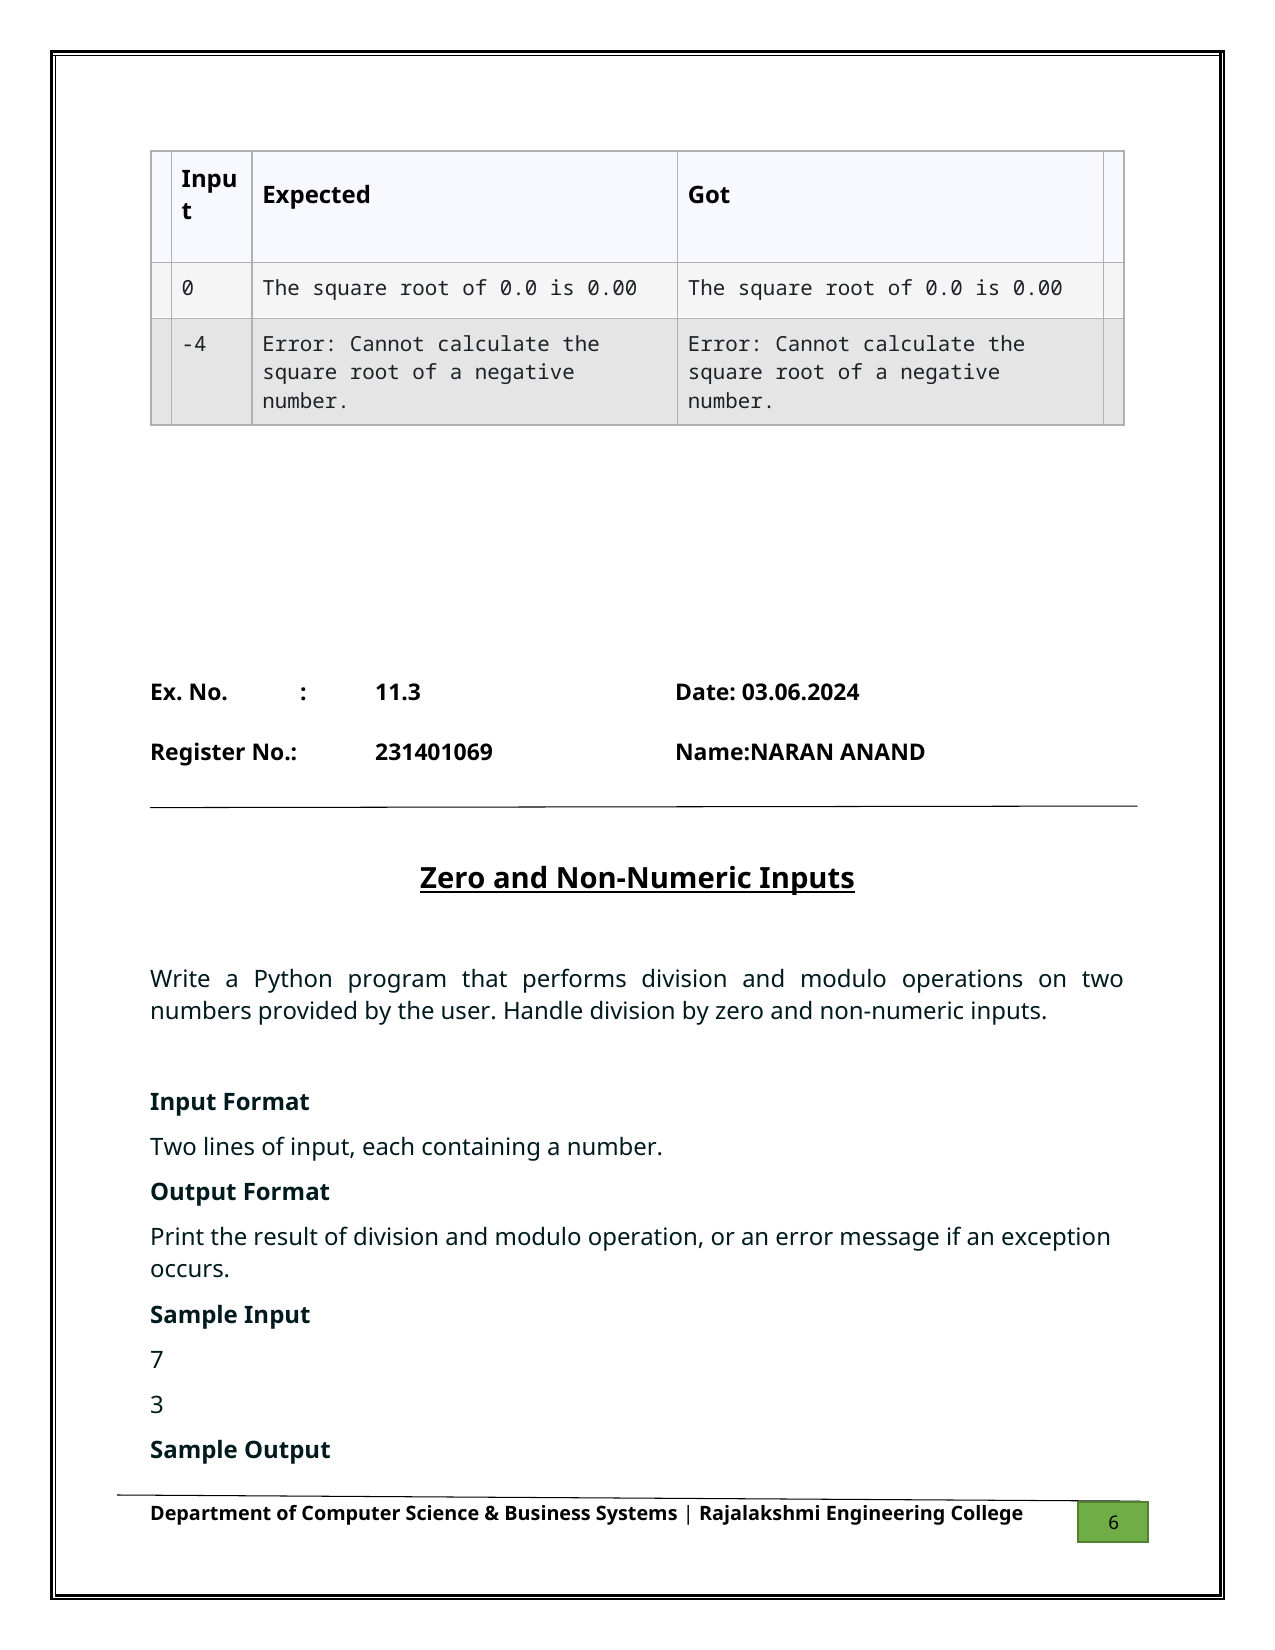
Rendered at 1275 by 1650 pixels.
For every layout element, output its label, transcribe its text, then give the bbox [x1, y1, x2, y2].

text Input Format [150, 1084, 1125, 1117]
table_header Got [678, 152, 1103, 262]
table_cell 0 [172, 263, 251, 317]
text Sample Input [150, 1297, 1125, 1330]
text Sample Output [150, 1433, 1125, 1465]
text Print the result of division and modulo operation, or an error message if an exception occurs. [150, 1220, 1125, 1285]
table_cell [152, 319, 171, 424]
text Write a Python program that performs division and modulo operations on two numbers provided by the user. Handle division by zero and non-numeric inputs. [150, 962, 1125, 1027]
table_header Input [172, 152, 251, 262]
text 7 [150, 1342, 1125, 1375]
table_cell [1104, 263, 1123, 317]
text 3 [150, 1388, 1125, 1420]
table_cell [152, 263, 171, 317]
table_header [1104, 152, 1123, 262]
table_cell Error: Cannot calculate the square root of a negative number. [678, 319, 1103, 424]
text Output Format [150, 1174, 1125, 1207]
text Ex. No. : 11.3 Date: 03.06.2024 [150, 676, 1125, 707]
table_header Expected [253, 152, 677, 262]
table_cell -4 [172, 319, 251, 424]
table_cell The square root of 0.0 is 0.00 [678, 263, 1103, 317]
text Register No.: 231401069 Name:NARAN ANAND [150, 736, 1125, 768]
table_cell The square root of 0.0 is 0.00 [253, 263, 677, 317]
table_cell Error: Cannot calculate the square root of a negative number. [253, 319, 677, 424]
table_cell [1104, 319, 1123, 424]
text Two lines of input, each containing a number. [150, 1129, 1125, 1162]
table_header [152, 152, 171, 262]
text Zero and Non-Numeric Inputs [150, 857, 1125, 897]
